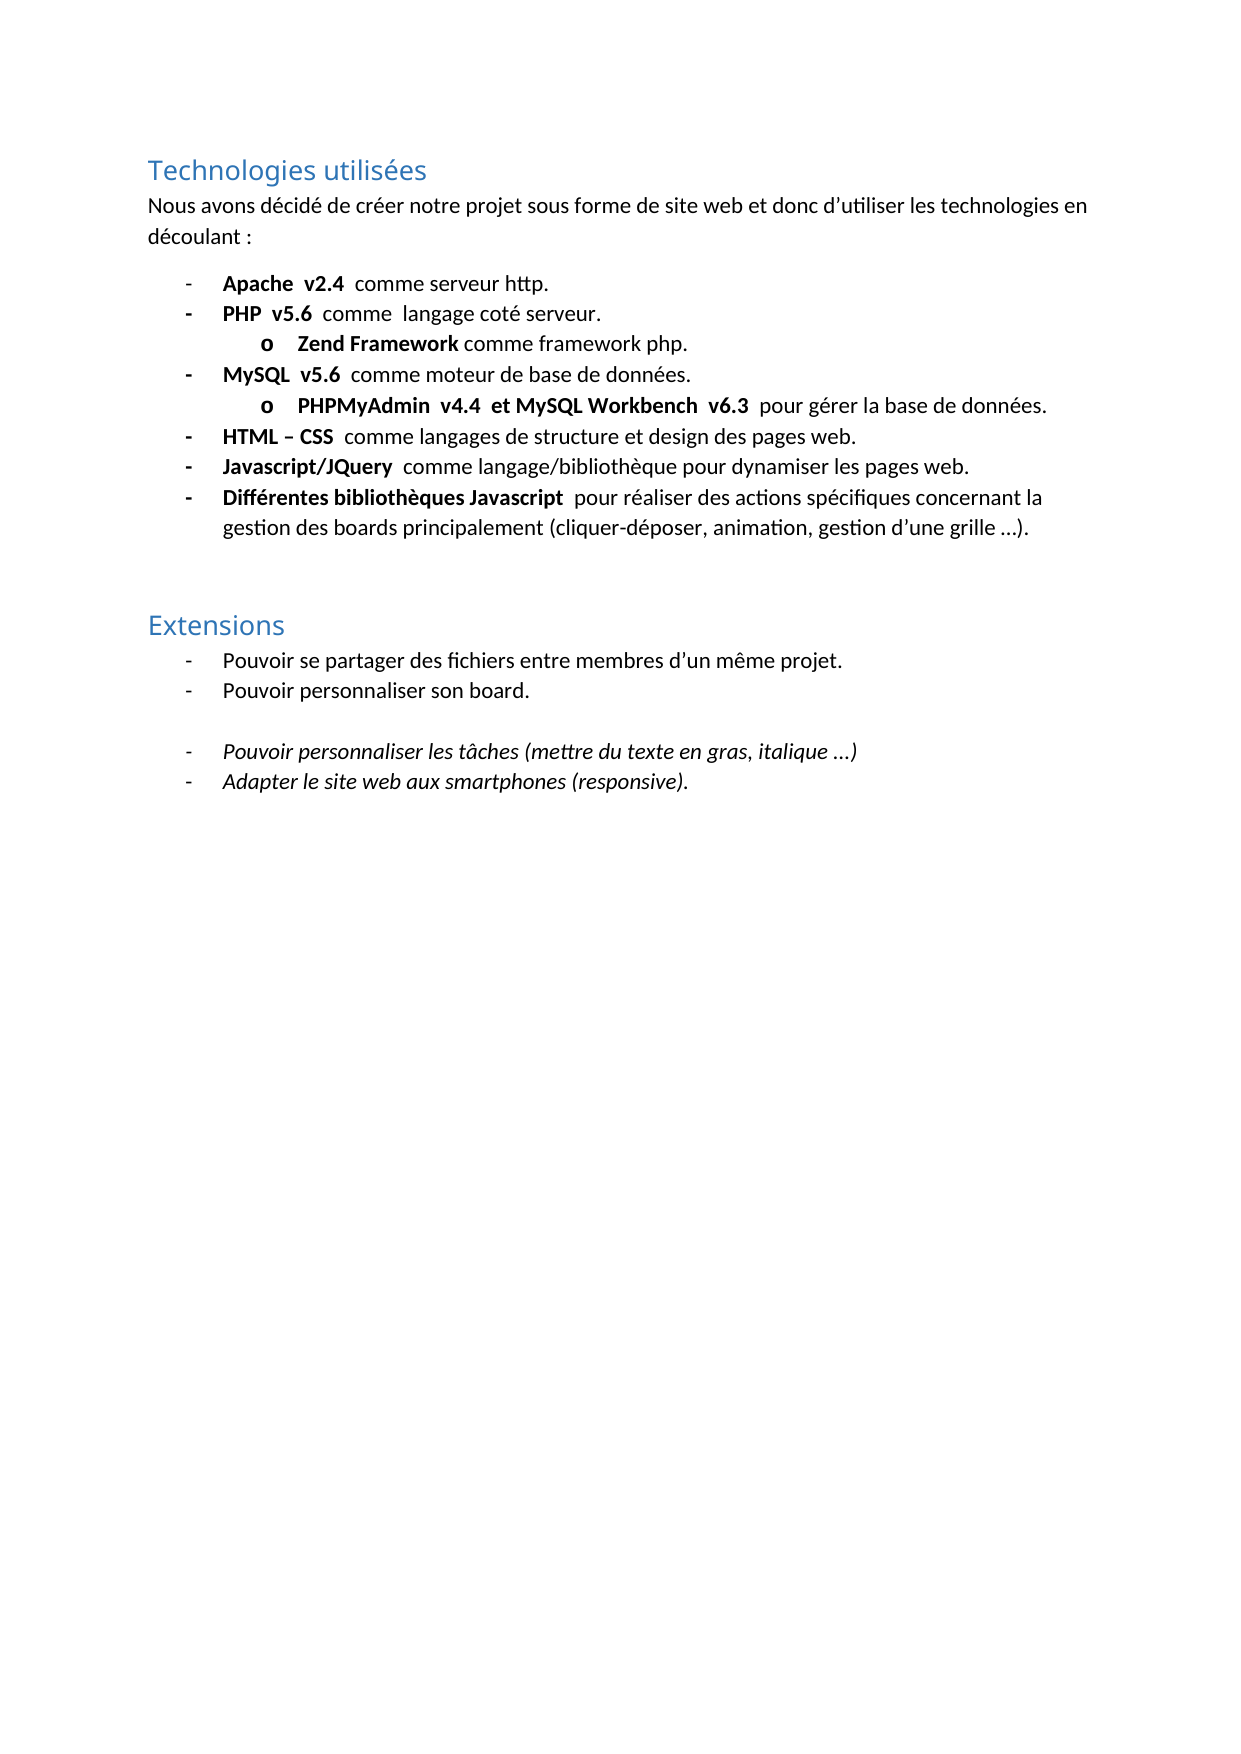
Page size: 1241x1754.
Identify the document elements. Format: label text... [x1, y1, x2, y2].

list PHPMyAdmin v4.4 et MySQL Workbench v6.3 pour gérer la base de données. [260, 391, 1093, 420]
subtitle Extensions [148, 607, 1093, 643]
list Pouvoir se partager des fichiers entre membres d’un même projet. [185, 646, 1093, 674]
list Différentes bibliothèques Javascript pour réaliser des actions spécifiques concernant la gestion des boards principalement (cliquer-déposer, animation, gestion d’une grille …). [185, 483, 1093, 541]
subtitle Technologies utilisées [148, 152, 1093, 189]
list HTML – CSS comme langages de structure et design des pages web. [185, 422, 1093, 450]
list PHP v5.6 comme langage coté serveur. [185, 299, 1093, 327]
list Pouvoir personnaliser les tâches (mettre du texte en gras, italique ...) [185, 737, 1093, 765]
list Javascript/JQuery comme langage/bibliothèque pour dynamiser les pages web. [185, 452, 1093, 480]
text Nous avons décidé de créer notre projet sous forme de site web et donc d’utiliser les technologies en découlant : [148, 192, 1093, 250]
list Zend Framework comme framework php. [260, 329, 1093, 358]
list Adapter le site web aux smartphones (responsive). [185, 767, 1093, 795]
list MySQL v5.6 comme moteur de base de données. [185, 361, 1093, 388]
list Pouvoir personnaliser son board. [185, 677, 1093, 704]
list Apache v2.4 comme serveur http. [185, 269, 1093, 297]
